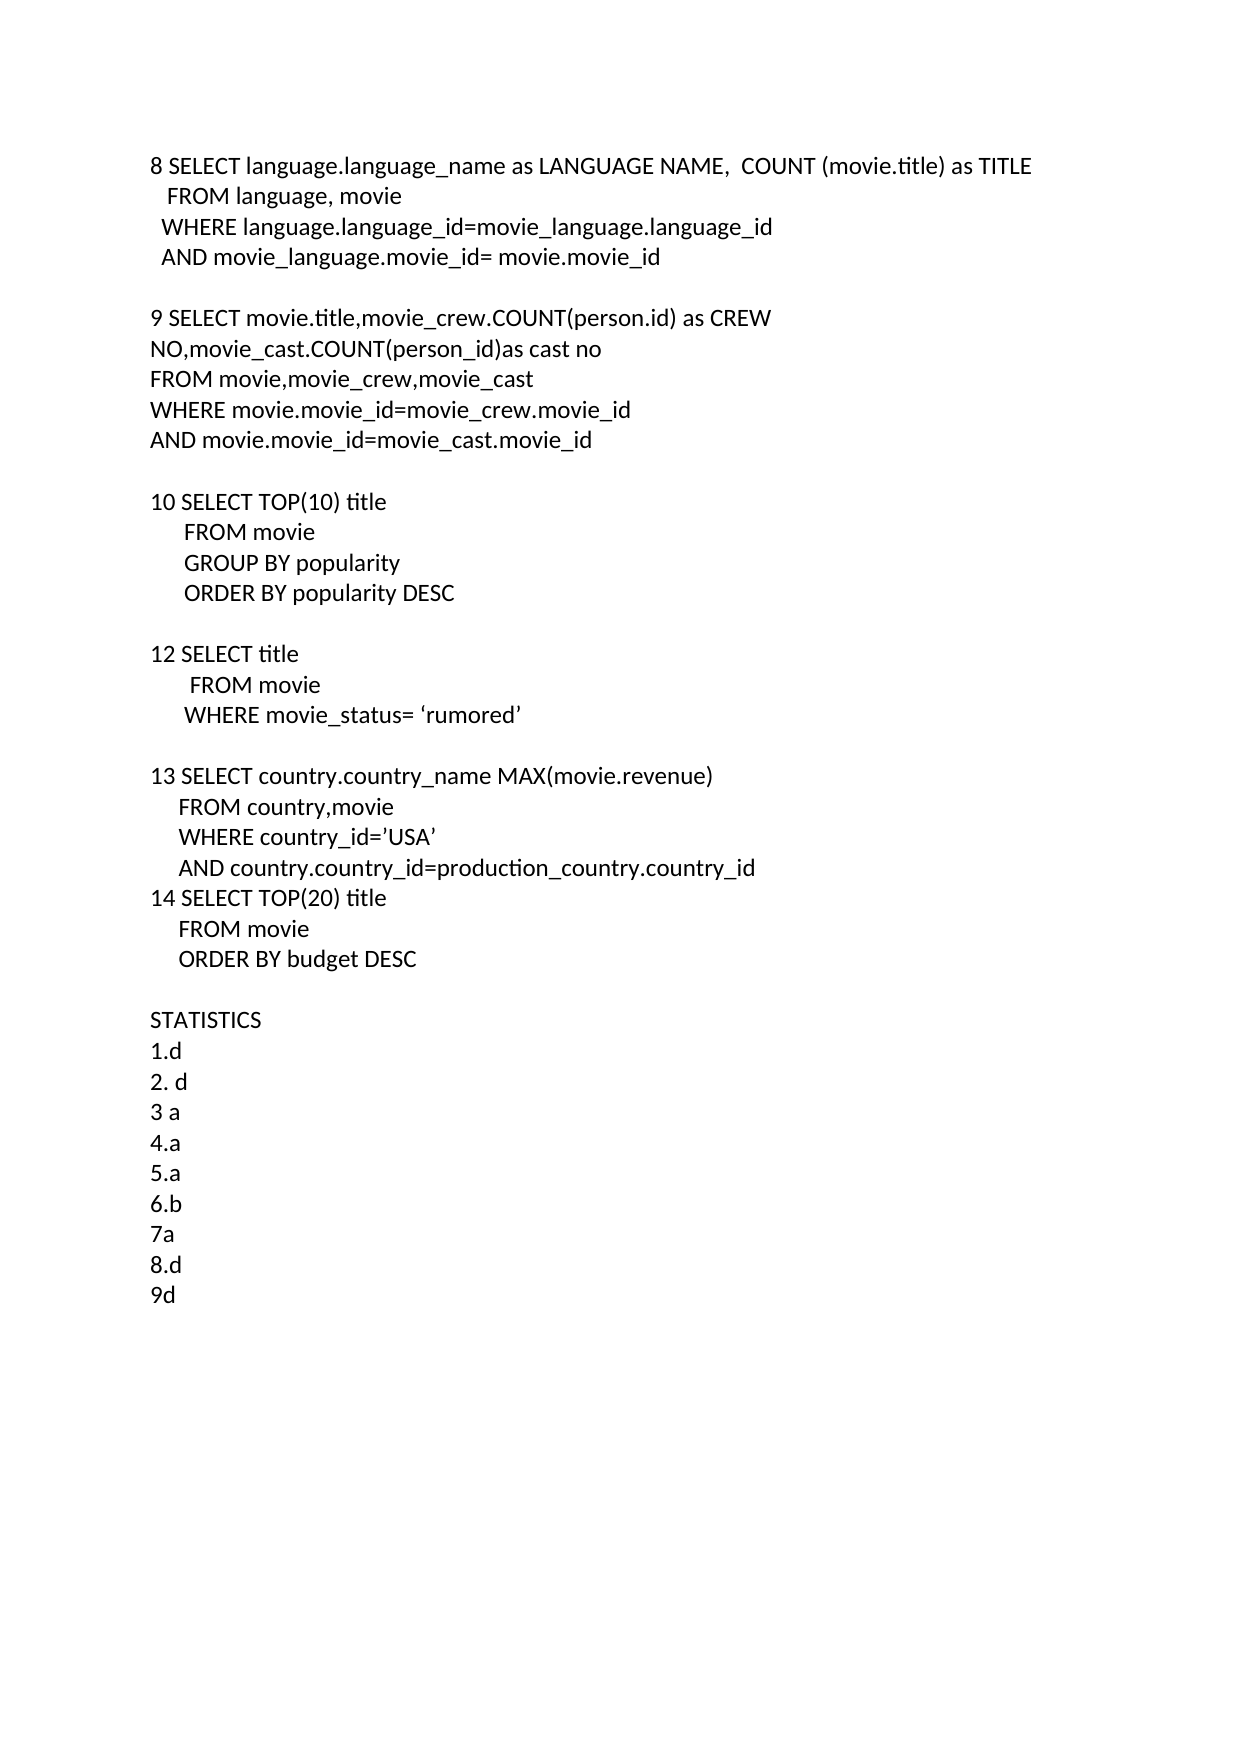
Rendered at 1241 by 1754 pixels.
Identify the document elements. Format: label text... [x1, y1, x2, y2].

text FROM movie [150, 669, 1090, 699]
text 7a [150, 1218, 1090, 1249]
text AND country.country_id=production_country.country_id [150, 852, 1090, 882]
text FROM movie,movie_crew,movie_cast [150, 364, 1090, 394]
text AND movie_language.movie_id= movie.movie_id [150, 242, 1090, 272]
text 10 SELECT TOP(10) title [150, 486, 1090, 516]
text WHERE movie_status= ‘rumored’ [150, 699, 1090, 730]
text FROM movie [150, 913, 1090, 943]
text FROM country,movie [150, 791, 1090, 821]
text 13 SELECT country.country_name MAX(movie.revenue) [150, 760, 1090, 791]
text 12 SELECT title [150, 638, 1090, 669]
text ORDER BY budget DESC [150, 943, 1090, 974]
text 9 SELECT movie.title,movie_crew.COUNT(person.id) as CREW NO,movie_cast.COUNT(person_id)as cast no [150, 303, 1090, 364]
text 3 a [150, 1096, 1090, 1127]
text 5.a [150, 1157, 1090, 1188]
text WHERE movie.movie_id=movie_crew.movie_id [150, 394, 1090, 425]
text WHERE language.language_id=movie_language.language_id [150, 211, 1090, 242]
text FROM movie [150, 516, 1090, 547]
text 8.d [150, 1249, 1090, 1279]
text 2. d [150, 1066, 1090, 1096]
text AND movie.movie_id=movie_cast.movie_id [150, 425, 1090, 455]
text ORDER BY popularity DESC [150, 577, 1090, 608]
text 14 SELECT TOP(20) title [150, 882, 1090, 913]
text 1.d [150, 1035, 1090, 1066]
text 9d [150, 1279, 1090, 1310]
text STATISTICS [150, 1004, 1090, 1035]
text GROUP BY popularity [150, 547, 1090, 577]
text 8 SELECT language.language_name as LANGUAGE NAME, COUNT (movie.title) as TITLE [150, 150, 1090, 181]
text 6.b [150, 1188, 1090, 1218]
text 4.a [150, 1127, 1090, 1157]
text FROM language, movie [150, 181, 1090, 211]
text WHERE country_id=’USA’ [150, 821, 1090, 852]
